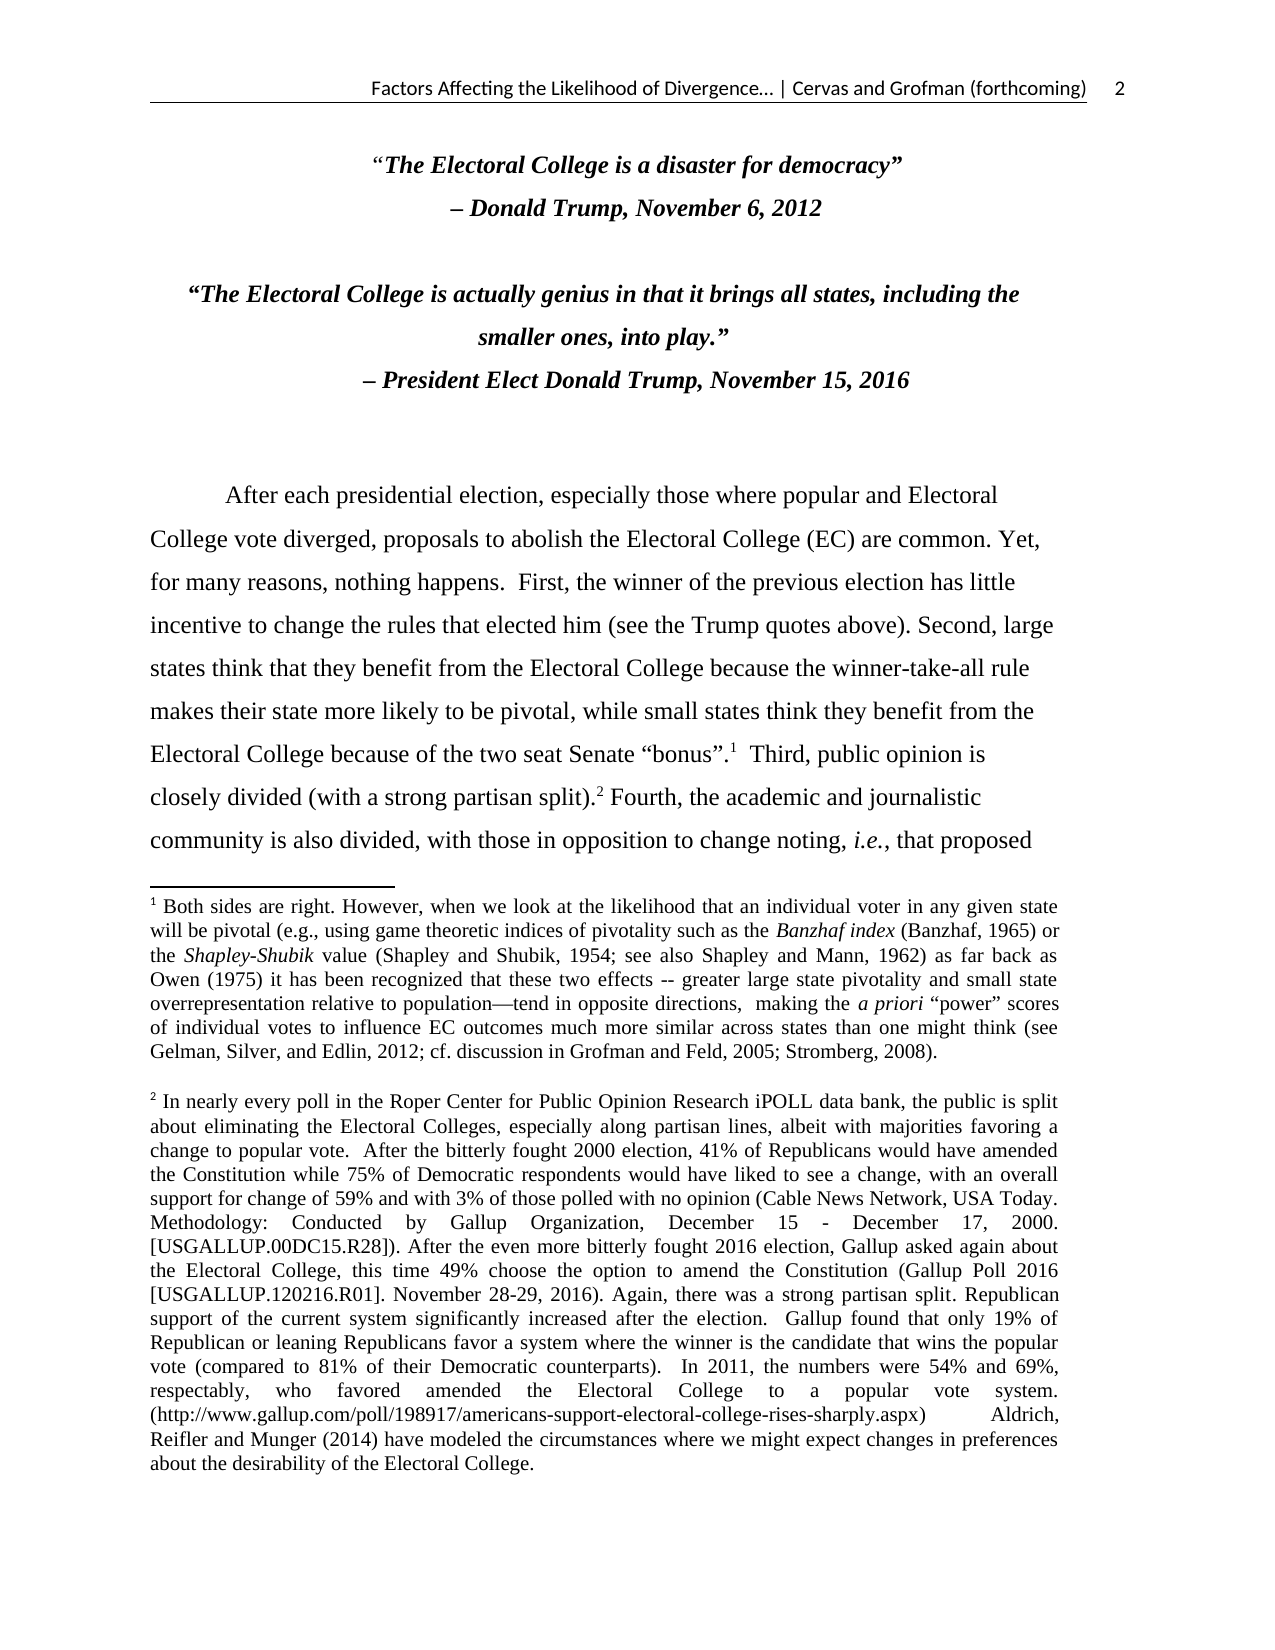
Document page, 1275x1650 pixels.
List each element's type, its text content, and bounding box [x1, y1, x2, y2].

text “The Electoral College is actually genius in that it brings all states, including the smaller ones, into play.” [150, 279, 1059, 351]
text – Donald Trump, November 6, 2012 [150, 193, 1125, 222]
text “The Electoral College is a disaster for democracy” [150, 150, 1125, 179]
text – President Elect Donald Trump, November 15, 2016 [150, 366, 1125, 394]
text After each presidential election, especially those where popular and Electoral College vote diverged, proposals to abolish the Electoral College (EC) are common. Yet, for many reasons, nothing happens. First, the winner of the previous election has little incentive to change the rules that elected him (see the Trump quotes above). Second, large states think that they benefit from the Electoral College because the winner-take-all rule makes their state more likely to be pivotal, while small states think they benefit from the Electoral College because of the two seat Senate “bonus”. Third, public opinion is closely divided (with a strong partisan split). Fourth, the academic and journalistic community is also divided, with those in opposition to change noting, i.e., that proposed remedies have unknown qualities and are unlikely to cure problems such as a campaign focus on the larger states, and may bring new problems with them (e.g. party proliferation, and blackmail potential by minor parties now able to win pledged electors whose vote switches could determine a presidential election outcome) -- compare, for example, Ross (2012) and Edwards (2011). Finally, after an election, attention quickly shifts to other more pressing issues. [150, 481, 1059, 854]
